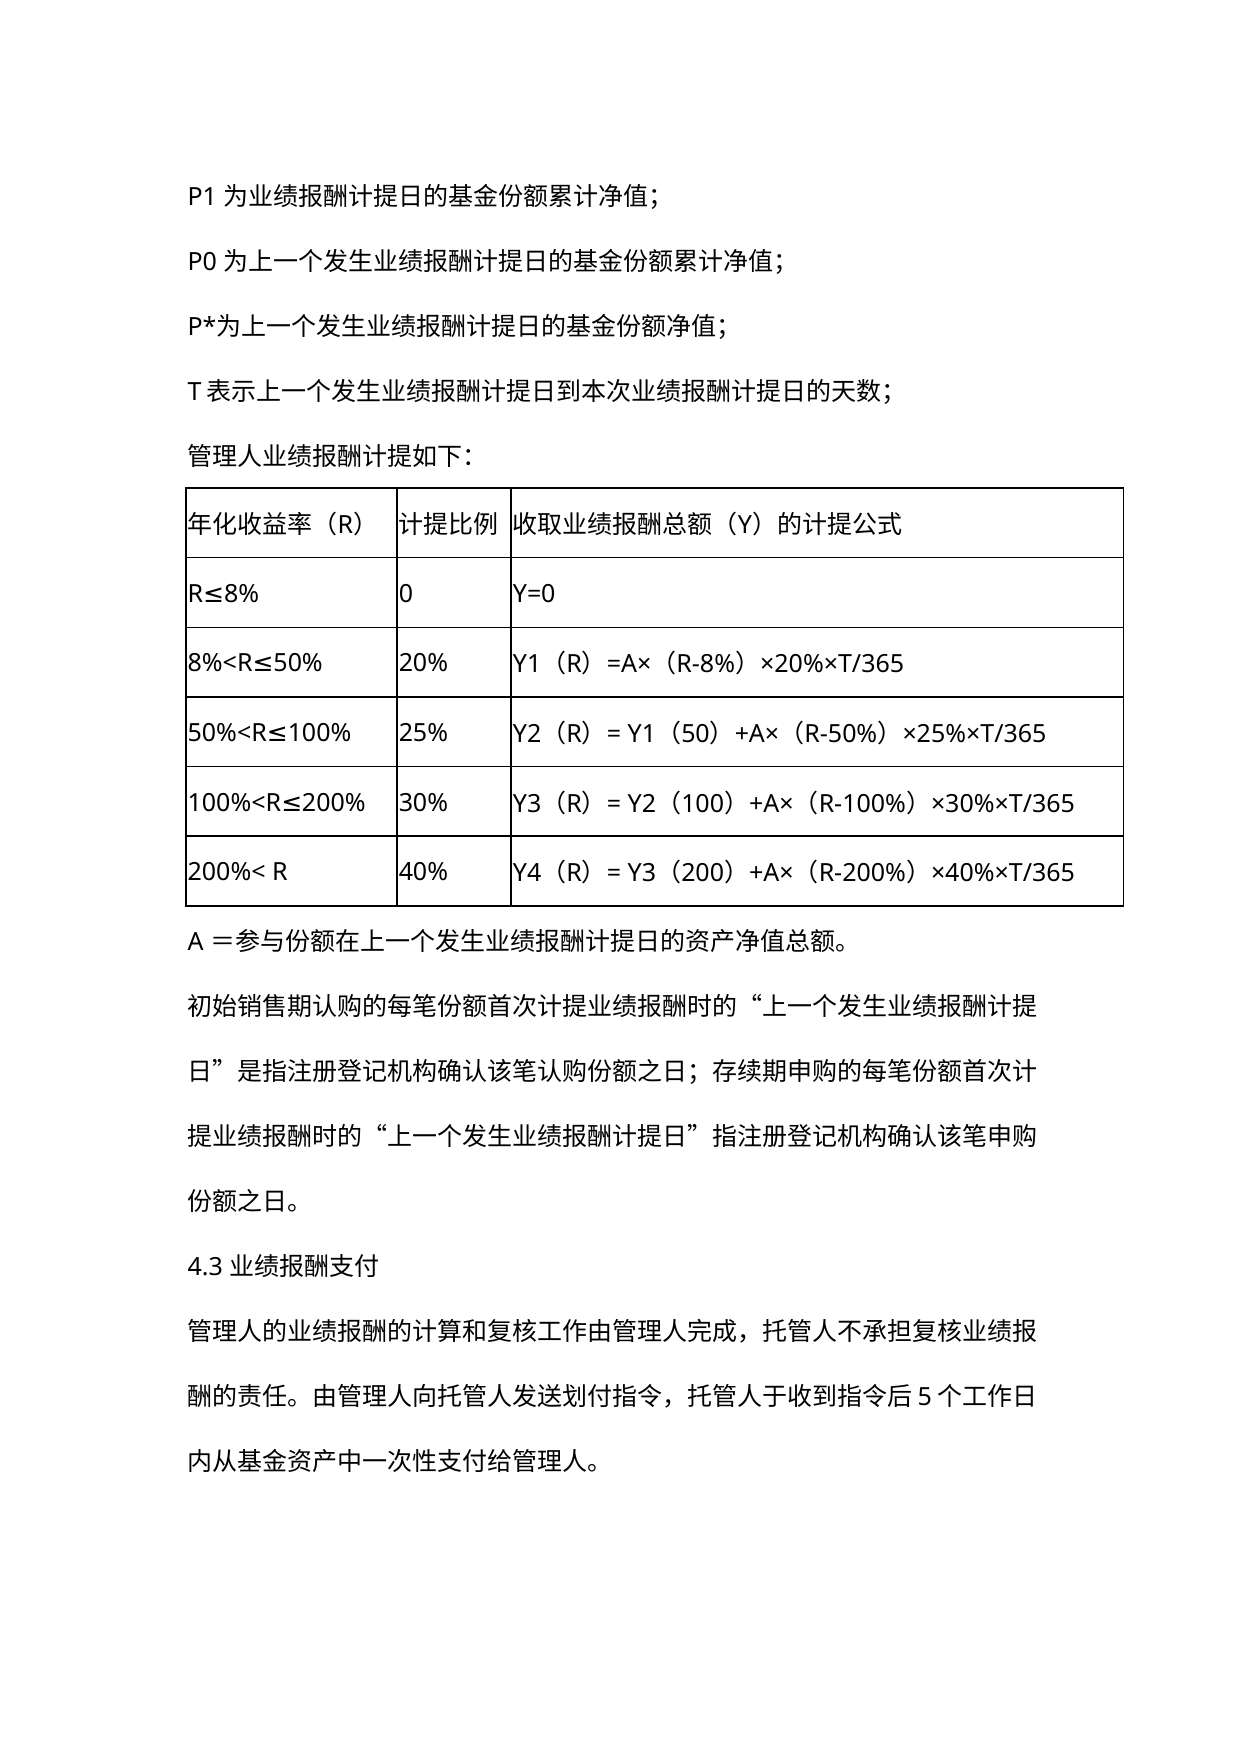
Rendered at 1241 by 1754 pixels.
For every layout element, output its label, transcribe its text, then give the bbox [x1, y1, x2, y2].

table_cell Y=0 [512, 558, 1123, 626]
table_header 计提比例 [398, 489, 510, 557]
text P*为上一个发生业绩报酬计提日的基金份额净值； [187, 292, 1053, 357]
text A ＝参与份额在上一个发生业绩报酬计提日的资产净值总额。 [187, 907, 1053, 972]
table_cell 0 [398, 558, 510, 626]
text P1 为业绩报酬计提日的基金份额累计净值； [187, 162, 1053, 227]
table_header 收取业绩报酬总额（Y）的计提公式 [512, 489, 1123, 557]
table_cell Y2（R）= Y1（50）+A×（R-50%）×25%×T/365 [512, 698, 1123, 766]
table_cell 200%< R [187, 837, 396, 905]
table_cell 25% [398, 698, 510, 766]
text 管理人业绩报酬计提如下： [187, 422, 1053, 487]
table_cell 50%<R≤100% [187, 698, 396, 766]
text 初始销售期认购的每笔份额首次计提业绩报酬时的“上一个发生业绩报酬计提日”是指注册登记机构确认该笔认购份额之日；存续期申购的每笔份额首次计提业绩报酬时的“上一个发生业绩报酬计提日”指注册登记机构确认该笔申购份额之日。 [187, 972, 1053, 1232]
text 4.3 业绩报酬支付 [187, 1232, 1053, 1297]
table_header 年化收益率（R） [187, 489, 396, 557]
table_cell 40% [398, 837, 510, 905]
text T表示上一个发生业绩报酬计提日到本次业绩报酬计提日的天数； [187, 357, 1053, 422]
text P0 为上一个发生业绩报酬计提日的基金份额累计净值； [187, 227, 1053, 292]
table_cell 8%<R≤50% [187, 628, 396, 696]
table_cell 30% [398, 767, 510, 835]
table_cell Y1（R）=A×（R-8%）×20%×T/365 [512, 628, 1123, 696]
table_cell R≤8% [187, 558, 396, 626]
table_cell 100%<R≤200% [187, 767, 396, 835]
text 管理人的业绩报酬的计算和复核工作由管理人完成，托管人不承担复核业绩报酬的责任。由管理人向托管人发送划付指令，托管人于收到指令后5个工作日内从基金资产中一次性支付给管理人。 [187, 1297, 1053, 1492]
table_cell Y3（R）= Y2（100）+A×（R-100%）×30%×T/365 [512, 767, 1123, 835]
table_cell 20% [398, 628, 510, 696]
table_cell Y4（R）= Y3（200）+A×（R-200%）×40%×T/365 [512, 837, 1123, 905]
